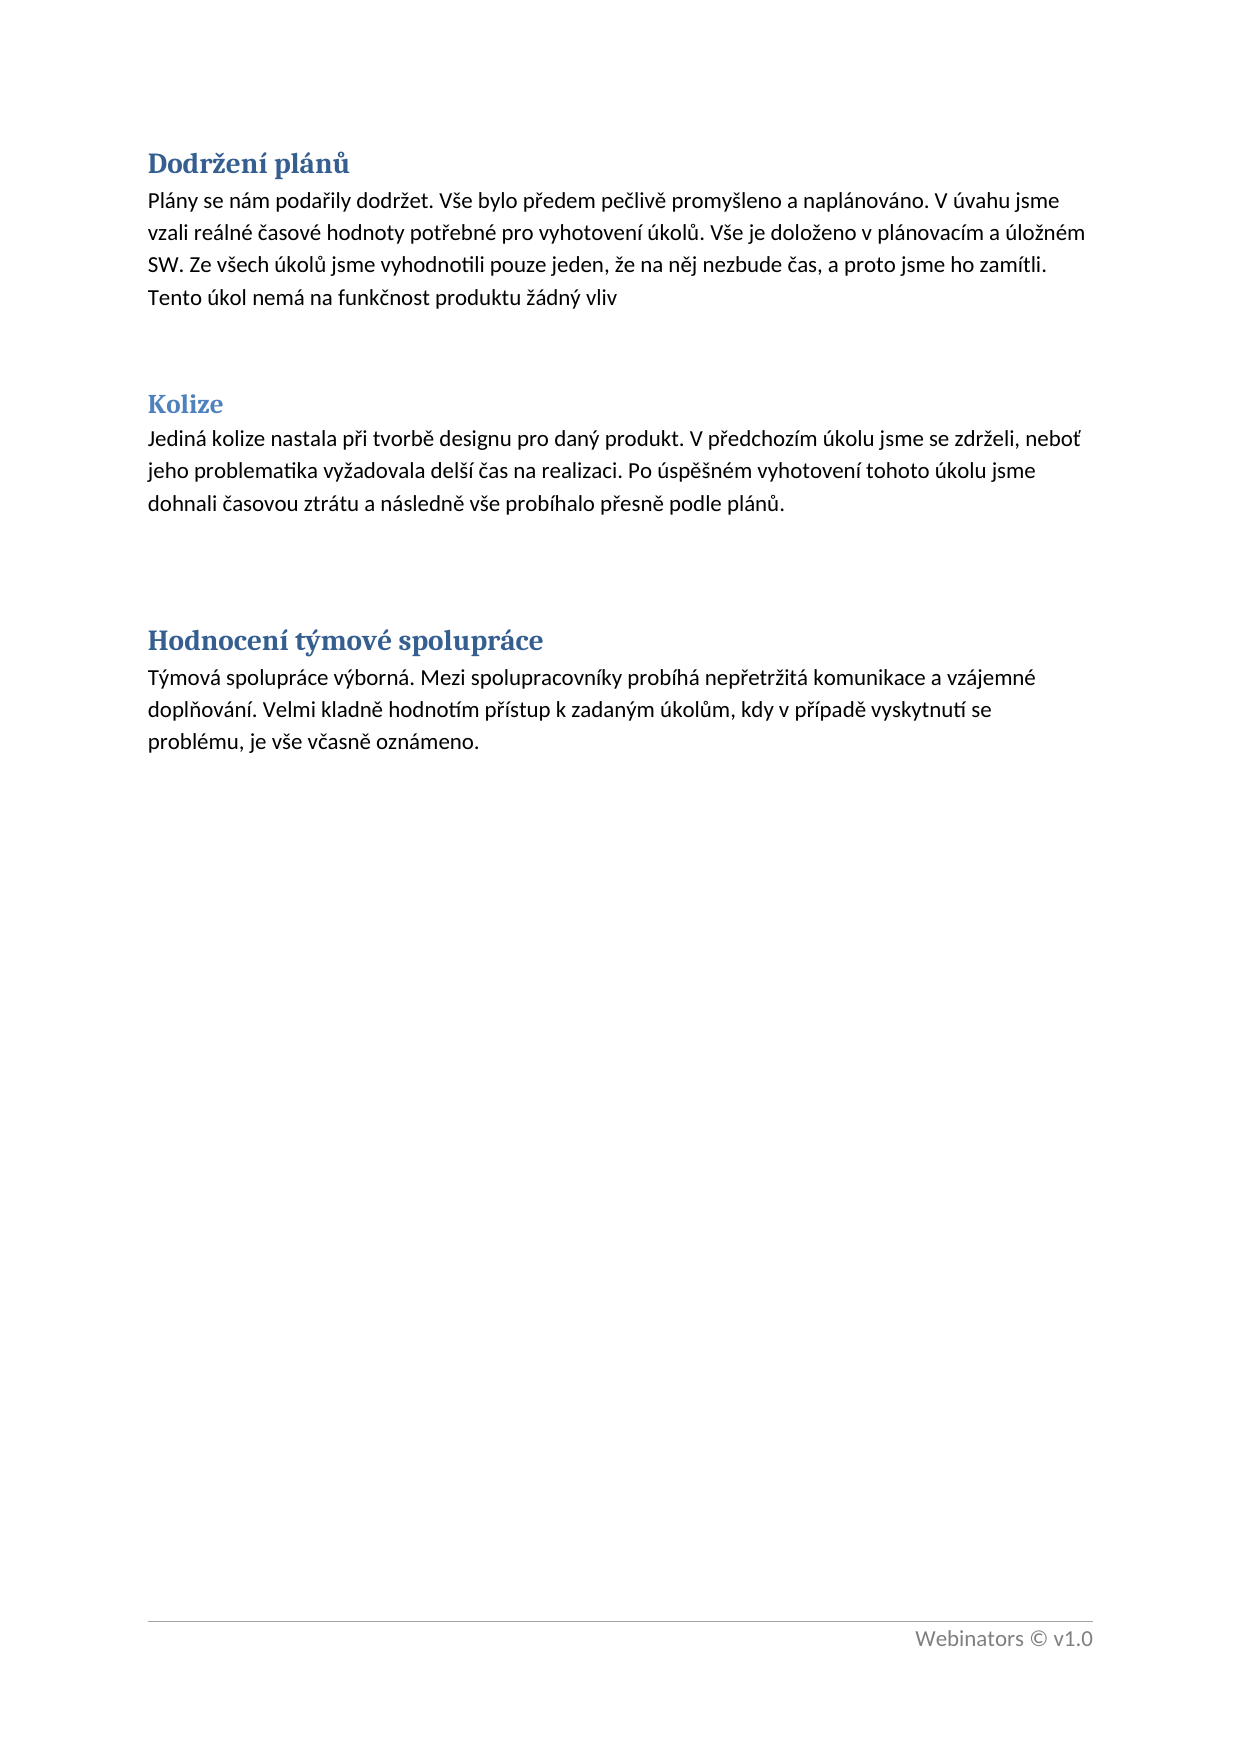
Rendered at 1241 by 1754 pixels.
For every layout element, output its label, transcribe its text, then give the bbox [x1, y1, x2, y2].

text Jediná kolize nastala při tvorbě designu pro daný produkt. V předchozím úkolu jsme se zdrželi, neboť jeho problematika vyžadovala delší čas na realizaci. Po úspěšném vyhotovení tohoto úkolu jsme dohnali časovou ztrátu a následně vše probíhalo přesně podle plánů. [148, 424, 1093, 517]
subtitle Dodržení plánů [148, 148, 1093, 181]
subtitle Hodnocení týmové spolupráce [148, 624, 1093, 658]
text Týmová spolupráce výborná. Mezi spolupracovníky probíhá nepřetržitá komunikace a vzájemné doplňování. Velmi kladně hodnotím přístup k zadaným úkolům, kdy v případě vyskytnutí se problému, je vše včasně oznámeno. [148, 663, 1093, 755]
subtitle Kolize [148, 389, 1093, 420]
text Plány se nám podařily dodržet. Vše bylo předem pečlivě promyšleno a naplánováno. V úvahu jsme vzali reálné časové hodnoty potřebné pro vyhotovení úkolů. Vše je doloženo v plánovacím a úložném SW. Ze všech úkolů jsme vyhodnotili pouze jeden, že na něj nezbude čas, a proto jsme ho zamítli. Tento úkol nemá na funkčnost produktu žádný vliv [148, 186, 1093, 311]
